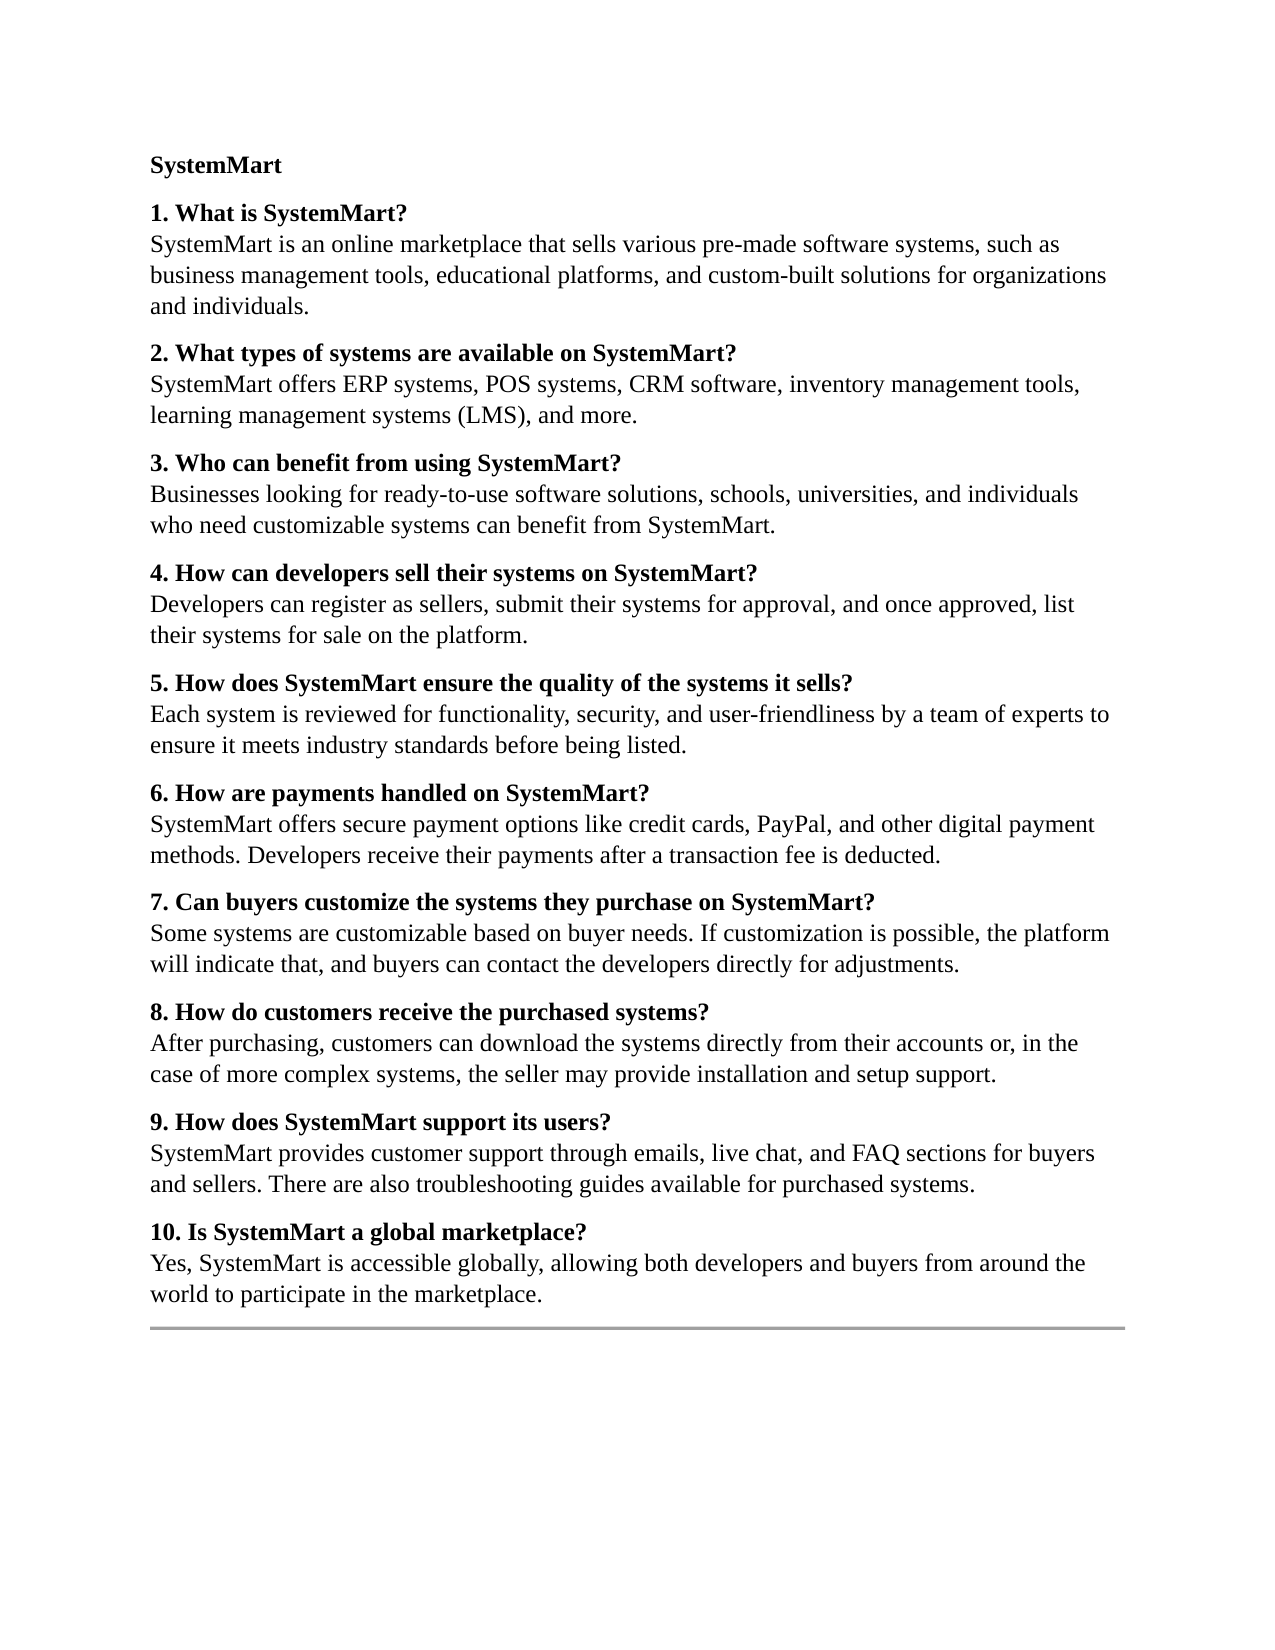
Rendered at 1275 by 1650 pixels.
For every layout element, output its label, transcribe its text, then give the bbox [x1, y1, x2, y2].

text 7. Can buyers customize the systems they purchase on SystemMart? Some systems are customizable based on buyer needs. If customization is possible, the platform will indicate that, and buyers can contact the developers directly for adjustments. [150, 887, 1125, 978]
text 5. How does SystemMart ensure the quality of the systems it sells? Each system is reviewed for functionality, security, and user-friendliness by a team of experts to ensure it meets industry standards before being listed. [150, 668, 1125, 759]
text 1. What is SystemMart? SystemMart is an online marketplace that sells various pre-made software systems, such as business management tools, educational platforms, and custom-built solutions for organizations and individuals. [150, 198, 1125, 319]
text 3. Who can benefit from using SystemMart? Businesses looking for ready-to-use software solutions, schools, universities, and individuals who need customizable systems can benefit from SystemMart. [150, 448, 1125, 539]
text 9. How does SystemMart support its users? SystemMart provides customer support through emails, live chat, and FAQ sections for buyers and sellers. There are also troubleshooting guides available for purchased systems. [150, 1107, 1125, 1198]
text SystemMart [150, 150, 1125, 179]
text 2. What types of systems are available on SystemMart? SystemMart offers ERP systems, POS systems, CRM software, inventory management tools, learning management systems (LMS), and more. [150, 338, 1125, 429]
text 10. Is SystemMart a global marketplace? Yes, SystemMart is accessible globally, allowing both developers and buyers from around the world to participate in the marketplace. [150, 1217, 1125, 1308]
text 6. How are payments handled on SystemMart? SystemMart offers secure payment options like credit cards, PayPal, and other digital payment methods. Developers receive their payments after a transaction fee is deducted. [150, 778, 1125, 868]
text 8. How do customers receive the purchased systems? After purchasing, customers can download the systems directly from their accounts or, in the case of more complex systems, the seller may provide installation and setup support. [150, 997, 1125, 1088]
text 4. How can developers sell their systems on SystemMart? Developers can register as sellers, submit their systems for approval, and once approved, list their systems for sale on the platform. [150, 558, 1125, 649]
